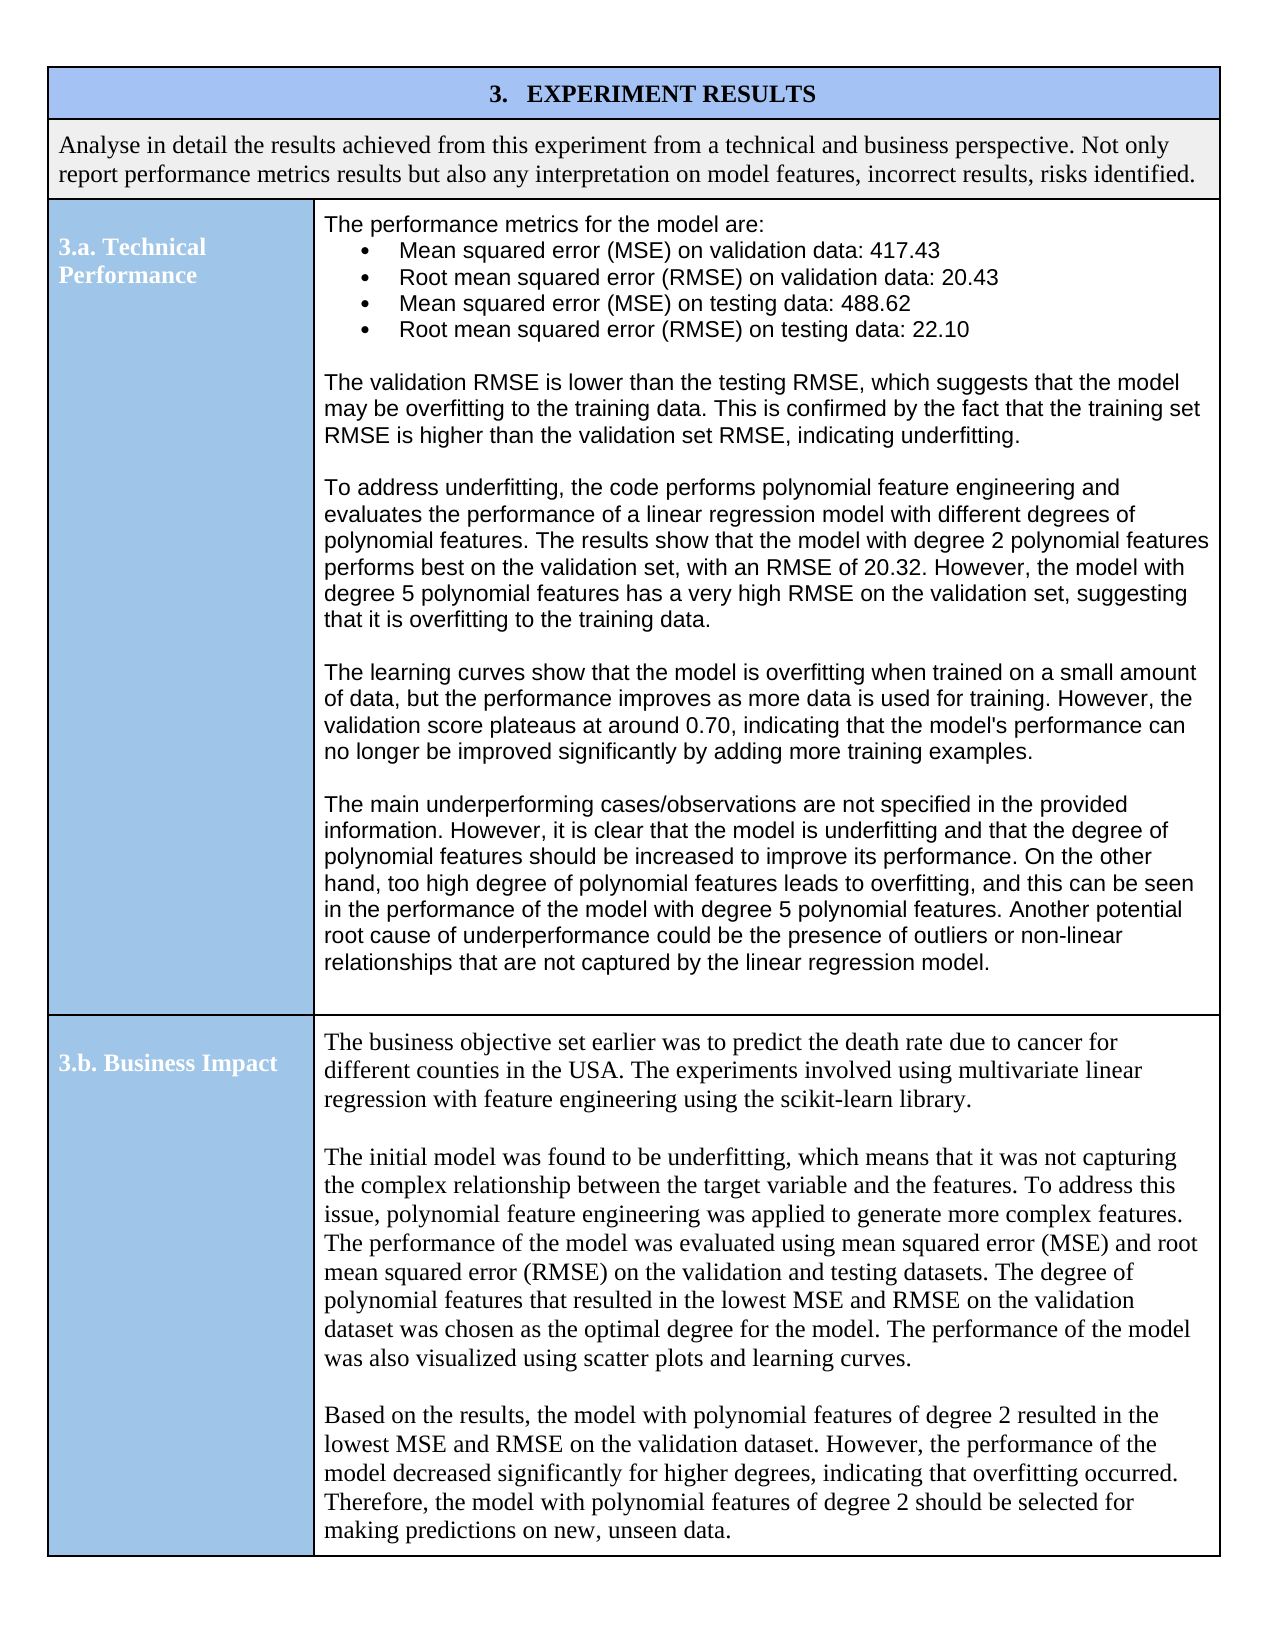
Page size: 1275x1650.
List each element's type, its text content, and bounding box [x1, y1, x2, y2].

table_cell 3.a. Technical Performance [49, 200, 313, 1014]
table_header EXPERIMENT RESULTS [49, 68, 1219, 118]
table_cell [315, 1016, 1219, 1555]
table_cell Analyse in detail the results achieved from this experiment from a technical and business perspective. Not only report performance metrics results but also any interpretation on model features, incorrect results, risks identified. [49, 120, 1219, 198]
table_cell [49, 1016, 313, 1555]
table_cell The performance metrics for the model are: Mean squared error (MSE) on validation data: 417.43 Root mean squared error (RMSE) on validation data: 20.43 Mean squared error (MSE) on testing data: 488.62 Root mean squared error (RMSE) on testing data: 22.10 The validation RMSE is lower than the testing RMSE, which suggests that the model may be overfitting to the training data. This is confirmed by the fact that the training set RMSE is higher than the validation set RMSE, indicating underfitting. To address underfitting, the code performs polynomial feature engineering and evaluates the performance of a linear regression model with different degrees of polynomial features. The results show that the model with degree 2 polynomial features performs best on the validation set, with an RMSE of 20.32. However, the model with degree 5 polynomial features has a very high RMSE on the validation set, suggesting that it is overfitting to the training data. The learning curves show that the model is overfitting when trained on a small amount of data, but the performance improves as more data is used for training. However, the validation score plateaus at around 0.70, indicating that the model's performance can no longer be improved significantly by adding more training examples. The main underperforming cases/observations are not specified in the provided information. However, it is clear that the model is underfitting and that the degree of polynomial features should be increased to improve its performance. On the other hand, too high degree of polynomial features leads to overfitting, and this can be seen in the performance of the model with degree 5 polynomial features. Another potential root cause of underperformance could be the presence of outliers or non-linear relationships that are not captured by the linear regression model. [315, 200, 1219, 1014]
